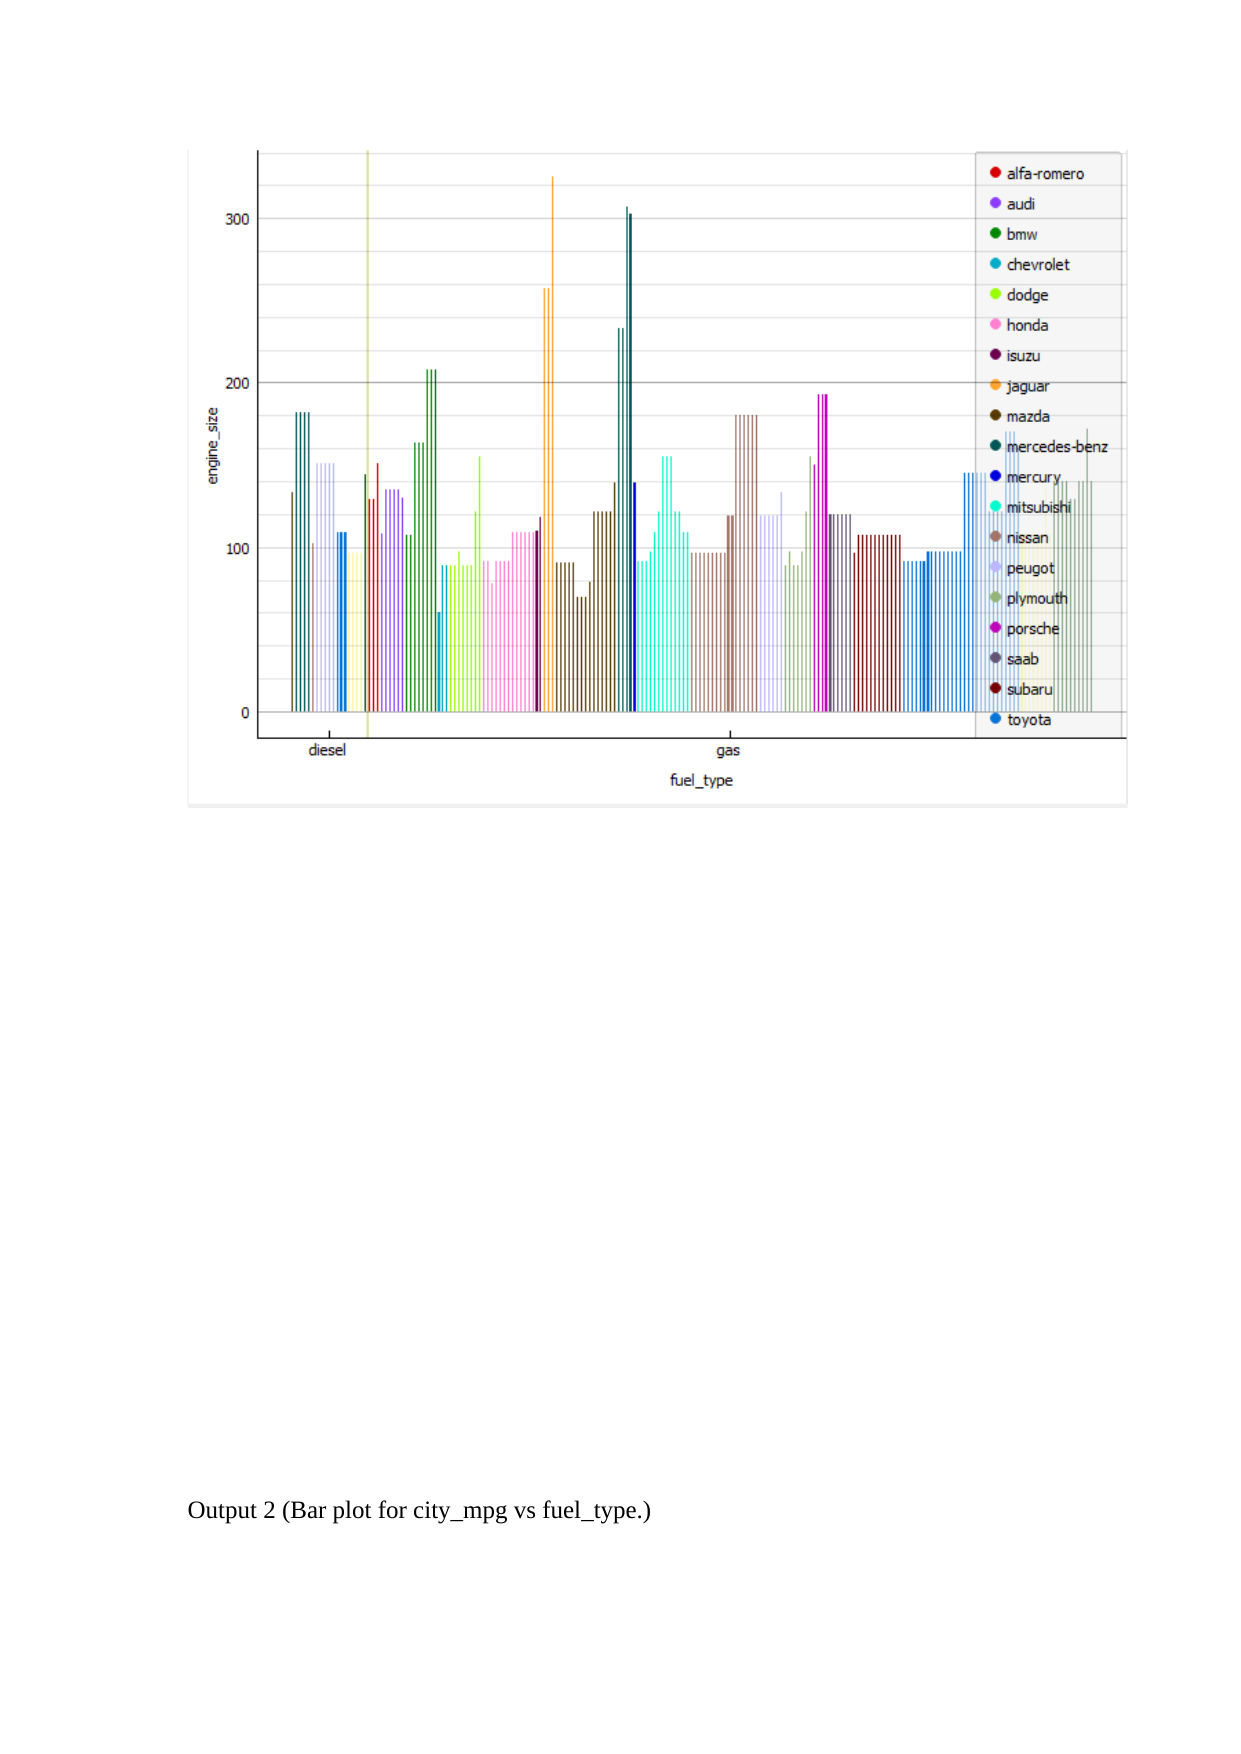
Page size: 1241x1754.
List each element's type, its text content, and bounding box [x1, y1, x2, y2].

picture [187, 150, 1128, 808]
text Output 2 (Bar plot for city_mpg vs fuel_type.) [187, 1495, 1090, 1523]
